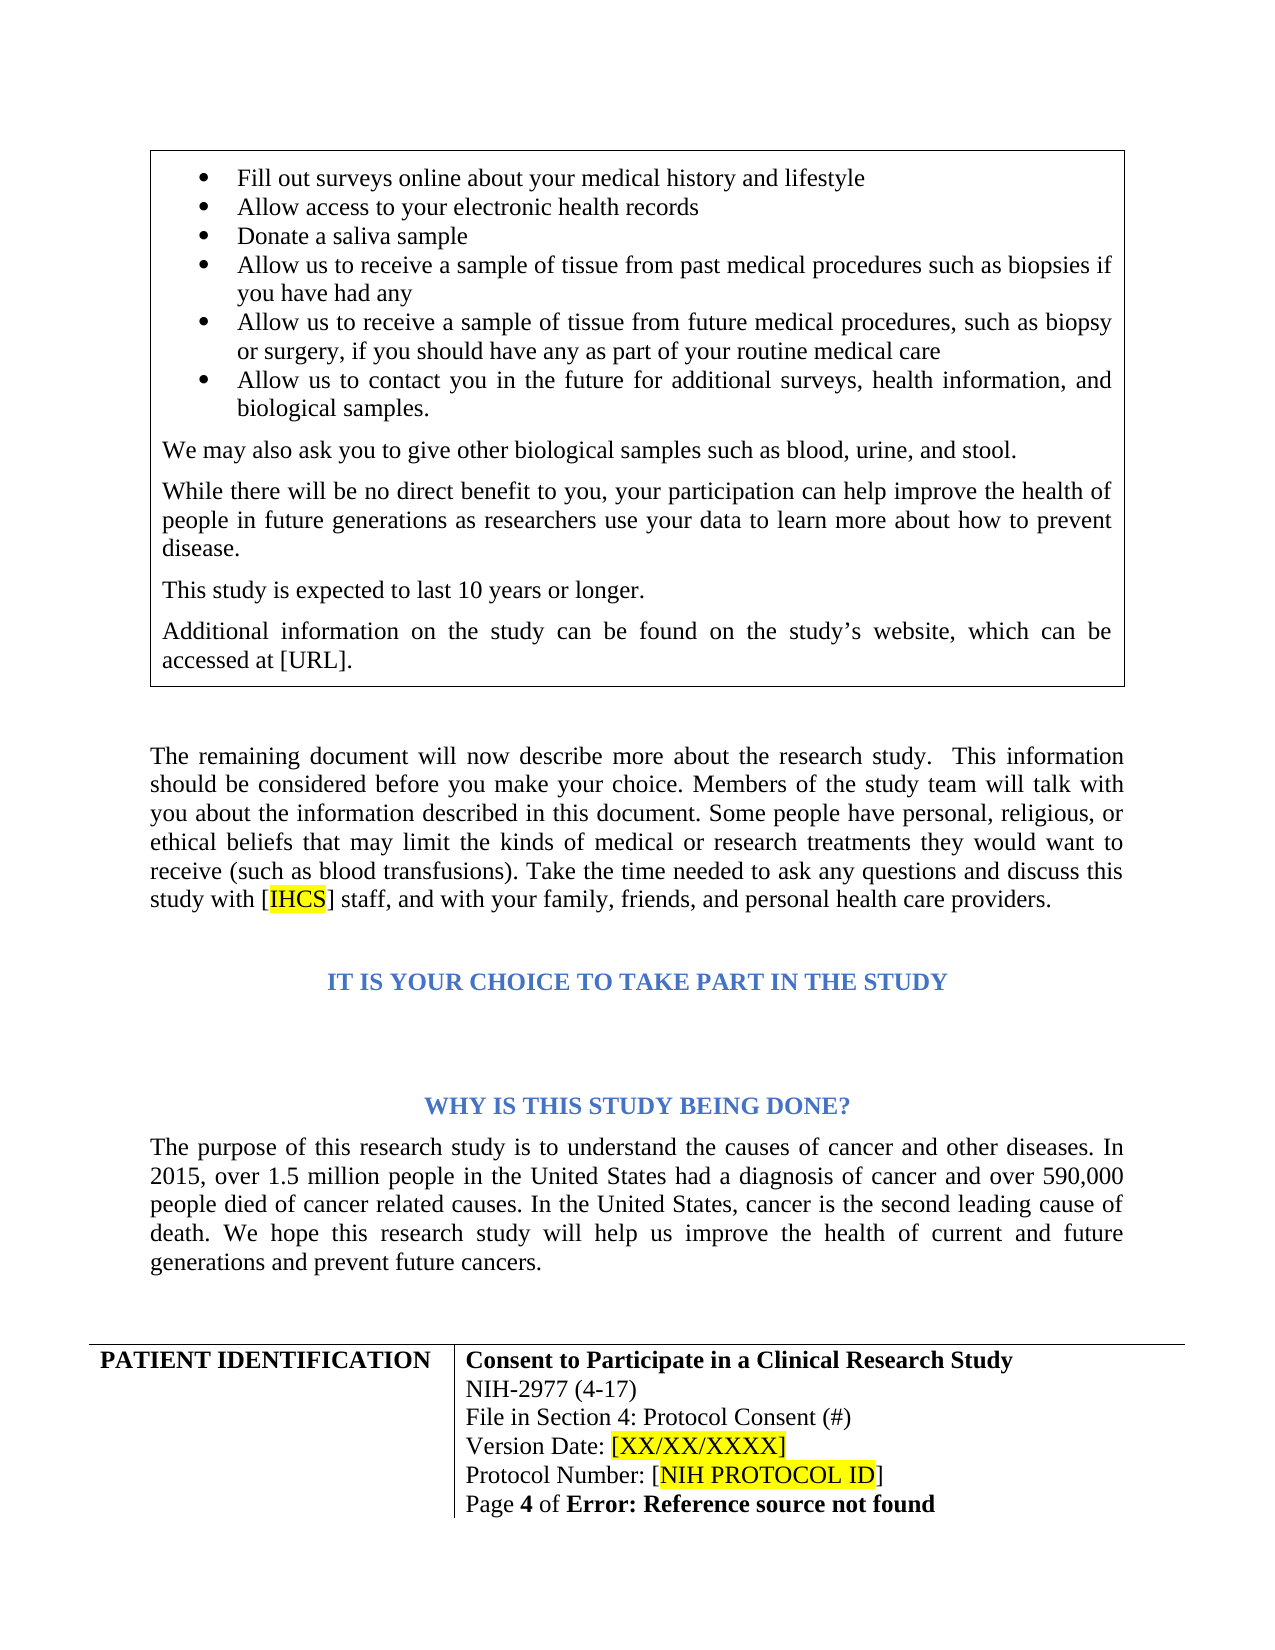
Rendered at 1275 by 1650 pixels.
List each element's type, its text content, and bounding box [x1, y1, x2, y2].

subtitle WHY IS THIS STUDY BEING DONE? [150, 1091, 1125, 1119]
text The purpose of this research study is to understand the causes of cancer and other diseases. In 2015, over 1.5 million people in the United States had a diagnosis of cancer and over 590,000 people died of cancer related causes. In the United States, cancer is the second leading cause of death. We hope this research study will help us improve the health of current and future generations and prevent future cancers. [150, 1132, 1125, 1276]
text The remaining document will now describe more about the research study. This information should be considered before you make your choice. Members of the study team will talk with you about the information described in this document. Some people have personal, religious, or ethical beliefs that may limit the kinds of medical or research treatments they would want to receive (such as blood transfusions). Take the time needed to ask any questions and discuss this study with [IHCS] staff, and with your family, friends, and personal health care providers. [150, 741, 1125, 913]
subtitle IT IS YOUR CHOICE TO TAKE PART IN THE STUDY [150, 967, 1125, 996]
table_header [151, 151, 1124, 686]
